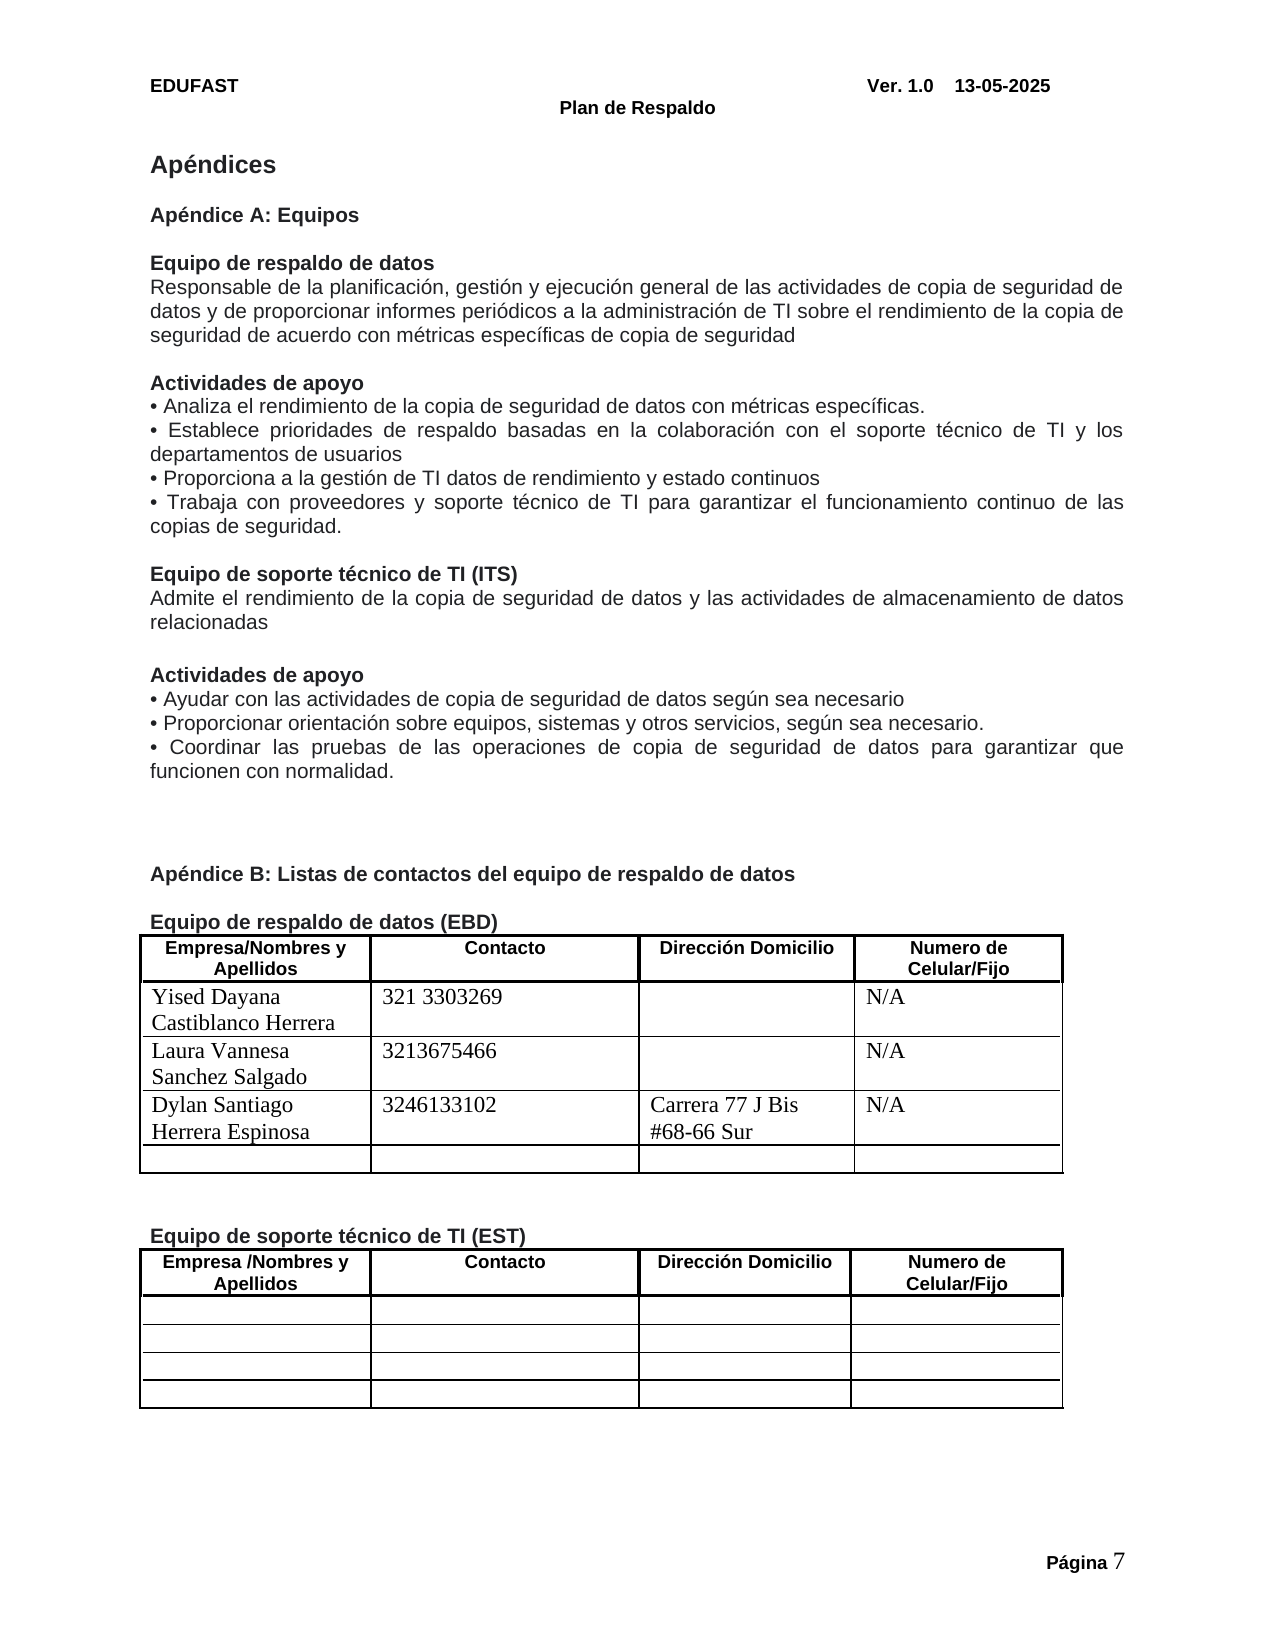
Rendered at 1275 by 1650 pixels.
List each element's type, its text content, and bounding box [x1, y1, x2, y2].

text • Analiza el rendimiento de la copia de seguridad de datos con métricas específicas. [150, 394, 1125, 418]
table_cell [640, 1353, 850, 1379]
table_cell N/A [855, 980, 1062, 1036]
table_cell Laura Vannesa Sanchez Salgado [141, 1036, 370, 1090]
table_cell Carrera 77 J Bis #68-66 Sur [640, 1091, 854, 1144]
table_cell [852, 1379, 1062, 1407]
table_cell [141, 1379, 370, 1407]
text Equipo de soporte técnico de TI (EST) [150, 1224, 1125, 1248]
table_header Contacto [372, 937, 637, 980]
table_cell N/A [855, 1036, 1062, 1090]
text Equipo de soporte técnico de TI (ITS) [150, 562, 1125, 586]
table_cell [640, 1037, 854, 1090]
text Apéndice B: Listas de contactos del equipo de respaldo de datos [150, 862, 1125, 886]
table_cell 3246133102 [372, 1091, 638, 1144]
text Equipo de respaldo de datos [150, 251, 1125, 274]
table_cell Dylan Santiago Herrera Espinosa [141, 1090, 370, 1144]
text Equipo de respaldo de datos (EBD) [150, 909, 1125, 933]
text Responsable de la planificación, gestión y ejecución general de las actividades de copia de seguridad de datos y de proporcionar informes periódicos a la administración de TI sobre el rendimiento de la copia de seguridad de acuerdo con métricas específicas de copia de seguridad [150, 274, 1125, 346]
table_cell [640, 1381, 850, 1407]
text • Proporciona a la gestión de TI datos de rendimiento y estado continuos [150, 466, 1125, 490]
table_header Dirección Domicilio [641, 937, 853, 980]
table_cell [141, 1324, 370, 1351]
table_cell [372, 1353, 638, 1379]
text • Ayudar con las actividades de copia de seguridad de datos según sea necesario [150, 687, 1125, 711]
text • Coordinar las pruebas de las operaciones de copia de seguridad de datos para garantizar que funcionen con normalidad. [150, 734, 1125, 782]
table_cell N/A [855, 1090, 1062, 1144]
table_cell [640, 1297, 850, 1323]
table_header Numero de Celular/Fijo [856, 937, 1061, 980]
text Apéndices [150, 150, 1125, 179]
text • Proporcionar orientación sobre equipos, sistemas y otros servicios, según sea necesario. [150, 711, 1125, 734]
table_cell [640, 983, 854, 1036]
table_cell 321 3303269 [372, 983, 638, 1036]
text Admite el rendimiento de la copia de seguridad de datos y las actividades de almacenamiento de datos relacionadas [150, 586, 1125, 634]
table_cell [855, 1144, 1062, 1172]
table_cell 3213675466 [372, 1037, 638, 1090]
table_cell Yised Dayana Castiblanco Herrera [141, 981, 370, 1036]
table_cell [372, 1325, 638, 1351]
table_cell [372, 1146, 638, 1172]
table_cell [372, 1381, 638, 1407]
table_header Empresa/Nombres y Apellidos [142, 937, 369, 980]
text Actividades de apoyo [150, 663, 1125, 687]
table_header Empresa /Nombres y Apellidos [142, 1251, 369, 1294]
table_cell [141, 1351, 370, 1379]
table_cell [141, 1295, 370, 1323]
table_cell [372, 1297, 638, 1323]
table_cell [640, 1146, 854, 1172]
table_cell [852, 1324, 1062, 1351]
text Apéndice A: Equipos [150, 203, 1125, 227]
table_header Numero de Celular/Fijo [852, 1251, 1061, 1294]
table_cell [852, 1294, 1062, 1323]
table_cell [640, 1325, 850, 1351]
table_header Dirección Domicilio [641, 1251, 849, 1294]
table_cell [141, 1144, 370, 1172]
text • Establece prioridades de respaldo basadas en la colaboración con el soporte técnico de TI y los departamentos de usuarios [150, 418, 1125, 466]
text Actividades de apoyo [150, 370, 1125, 394]
text • Trabaja con proveedores y soporte técnico de TI para garantizar el funcionamiento continuo de las copias de seguridad. [150, 490, 1125, 538]
table_cell [852, 1351, 1062, 1379]
table_header Contacto [372, 1251, 637, 1294]
